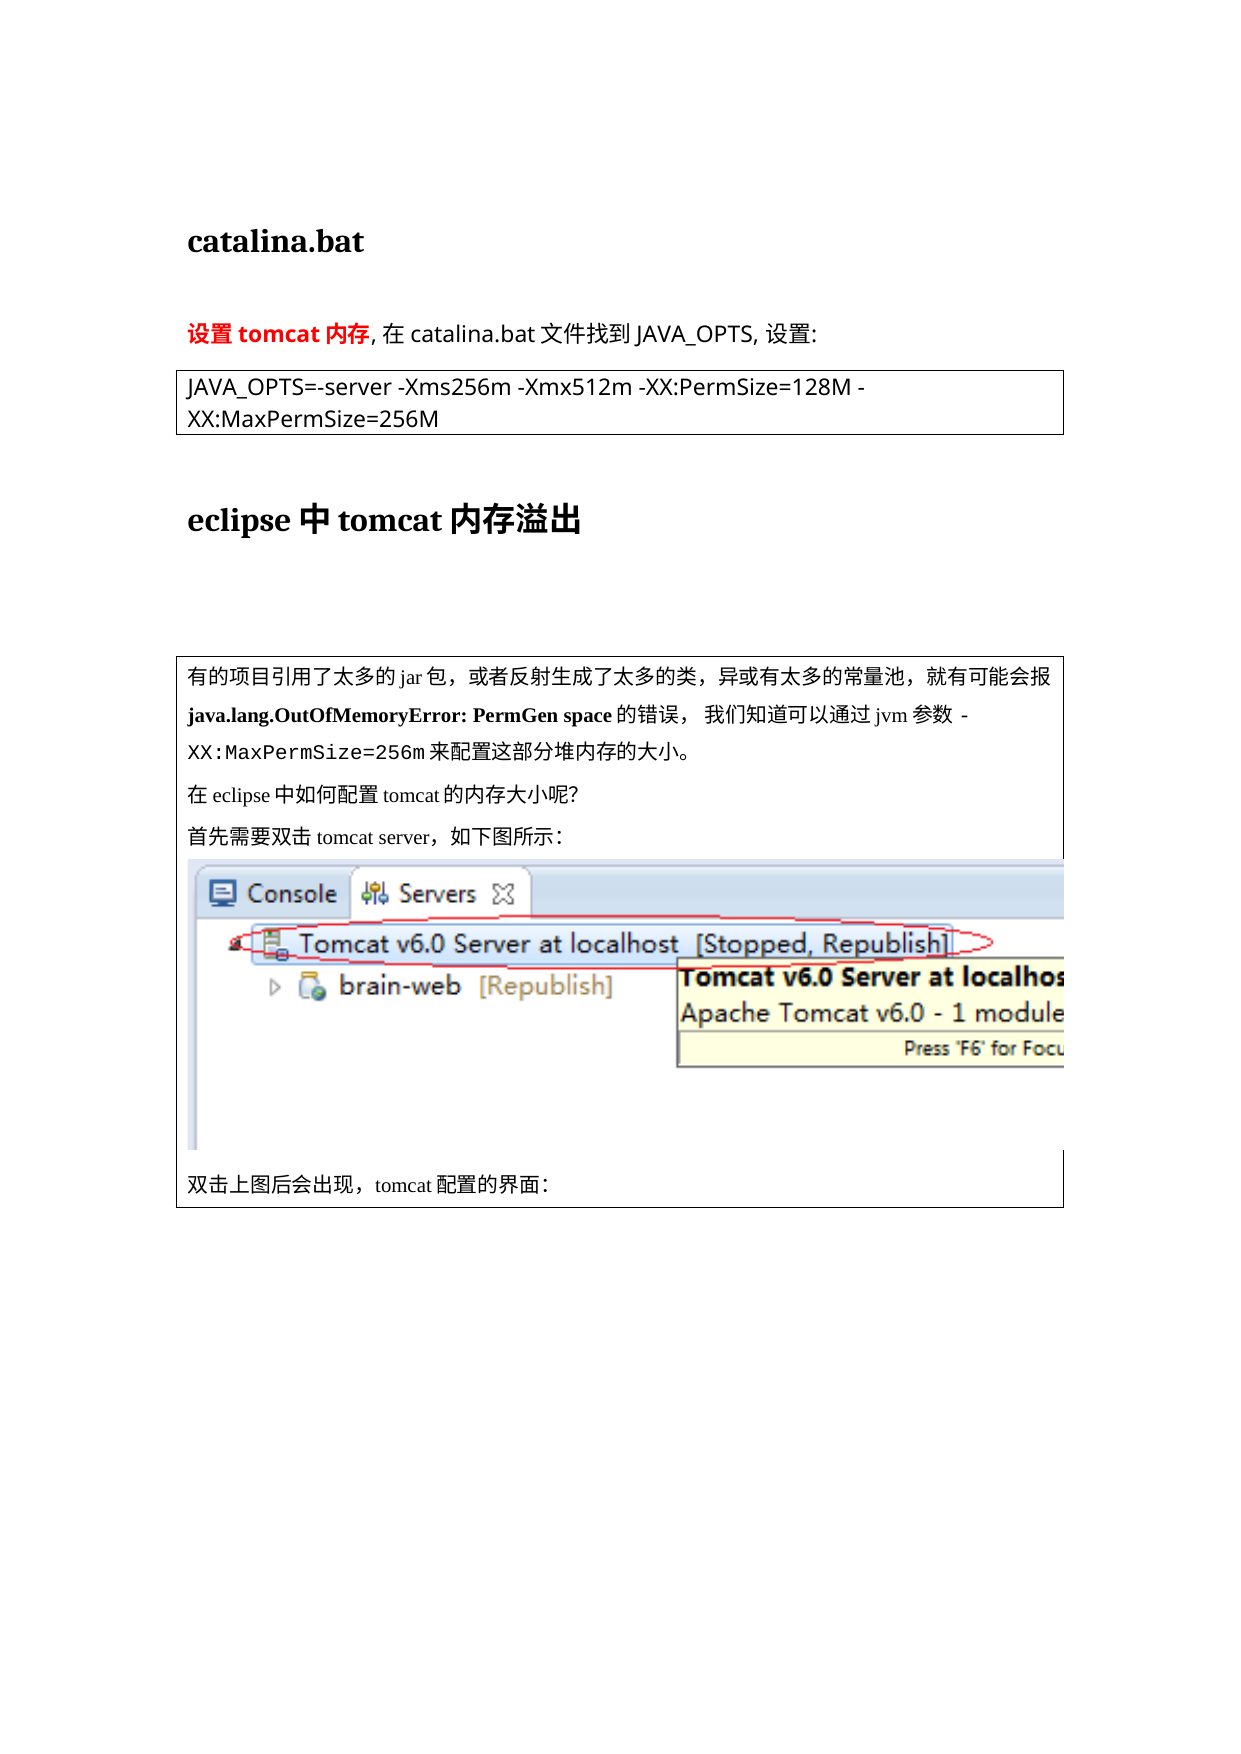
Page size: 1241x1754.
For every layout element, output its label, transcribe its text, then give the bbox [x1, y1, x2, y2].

subtitle eclipse中tomcat内存溢出 [187, 493, 1053, 541]
subtitle catalina.bat [187, 223, 1053, 261]
table_header 有的项目引用了太多的jar包，或者反射生成了太多的类，异或有太多的常量池，就有可能会报java.lang.OutOfMemoryError: PermGen space的错误， 我们知道可以通过jvm参数 -XX:MaxPermSize=256m来配置这部分堆内存的大小。 在eclipse中如何配置tomcat的内存大小呢？ 首先需要双击tomcat server，如下图所示： 双击上图后会出现，tomcat配置的界面： 然后再点击上图的，红色矩形框的链接，会弹出tomcat参数配置的节面，要选择Arguments参数框： 如上图在VM arguments文本框内设置 -XX:MaxPermSize=256m的值即可, 当然此处还可以添加其他jvm参数，比如最大内存，最小内存等。 [177, 657, 1063, 1207]
table_header JAVA_OPTS=-server -Xms256m -Xmx512m -XX:PermSize=128M -XX:MaxPermSize=256M [177, 371, 1063, 434]
text 设置tomcat内存, 在catalina.bat文件找到JAVA_OPTS, 设置: [187, 316, 1053, 349]
picture [187, 859, 1064, 1150]
